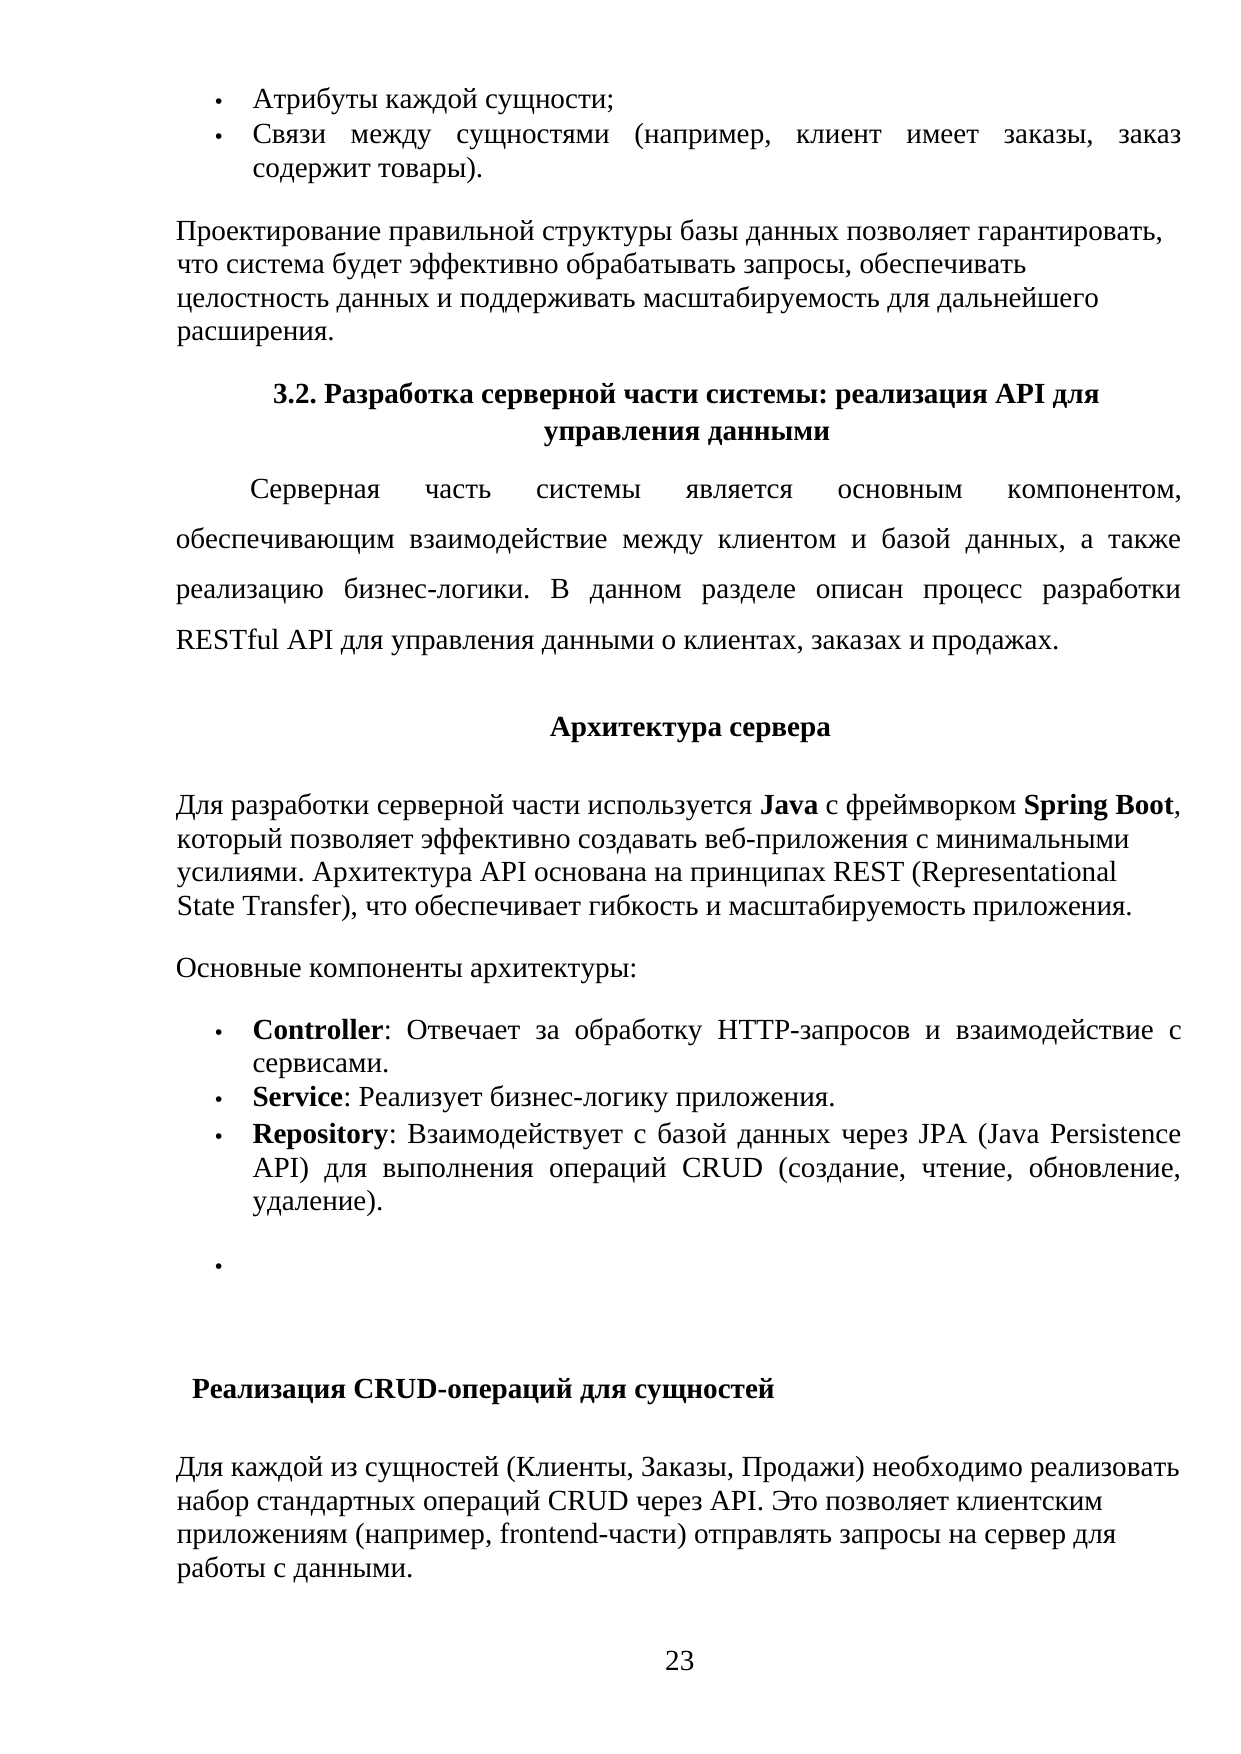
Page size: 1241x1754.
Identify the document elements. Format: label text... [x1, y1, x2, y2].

list Repository: Взаимодействует с базой данных через JPA (Java Persistence API) для выполнения операций CRUD (создание, чтение, обновление, удаление). [215, 1116, 1182, 1217]
text Реализация CRUD-операций для сущностей [192, 1372, 1218, 1405]
list Service: Реализует бизнес-логику приложения. [215, 1079, 1182, 1113]
text Для каждой из сущностей (Клиенты, Заказы, Продажи) необходимо реализовать набор стандартных операций CRUD через API. Это позволяет клиентским приложениям (например, frontend-части) отправлять запросы на сервер для работы с данными. [176, 1449, 1182, 1584]
text Для разработки серверной части используется Java с фреймворком Spring Boot, который позволяет эффективно создавать веб-приложения с минимальными усилиями. Архитектура API основана на принципах REST (Representational State Transfer), что обеспечивает гибкость и масштабируемость приложения. [176, 787, 1182, 921]
list Controller: Отвечает за обработку HTTP-запросов и взаимодействие с сервисами. [215, 1013, 1182, 1079]
text Проектирование правильной структуры базы данных позволяет гарантировать, что система будет эффективно обрабатывать запросы, обеспечивать целостность данных и поддерживать масштабируемость для дальнейшего расширения. [176, 213, 1182, 347]
subtitle Архитектура сервера [217, 709, 1156, 742]
text Основные компоненты архитектуры: [176, 950, 1182, 984]
text Серверная часть системы является основным компонентом, обеспечивающим взаимодействие между клиентом и базой данных, а также реализацию бизнес-логики. В данном разделе описан процесс разработки RESTful API для управления данными о клиентах, заказах и продажах. [176, 471, 1182, 656]
subtitle 3.2. Разработка серверной части системы: реализация API для управления данными [217, 376, 1156, 446]
list Атрибуты каждой сущности; [215, 81, 1182, 114]
list Связи между сущностями (например, клиент имеет заказы, заказ содержит товары). [215, 117, 1182, 183]
